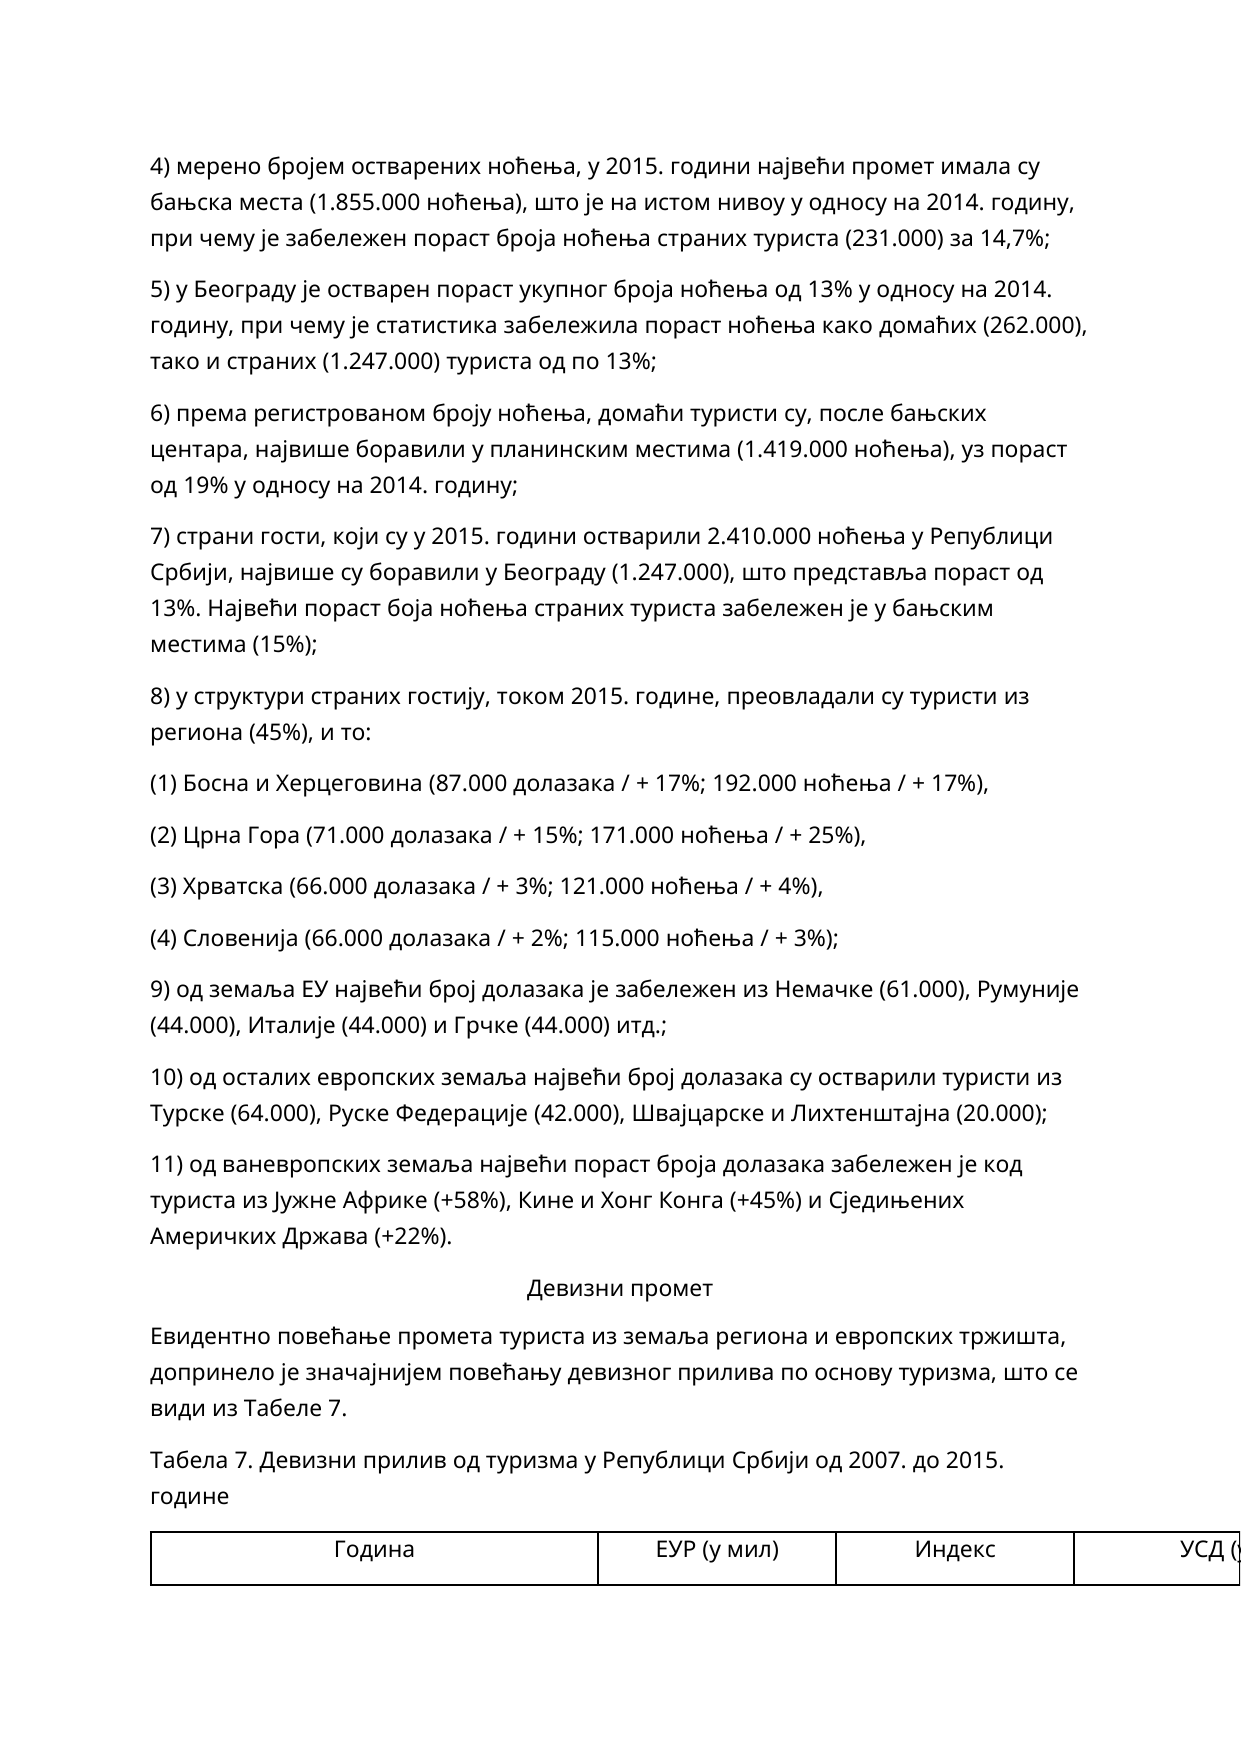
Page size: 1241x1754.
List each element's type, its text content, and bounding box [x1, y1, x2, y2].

text 9) од земаља ЕУ највећи број долазака је забележен из Немачке (61.000), Румуније (44.000), Италије (44.000) и Грчке (44.000) итд.; [150, 973, 1090, 1041]
text (2) Црна Гора (71.000 долазака / + 15%; 171.000 ноћења / + 25%), [150, 819, 1090, 850]
text 11) од ваневропских земаља највећи пораст броја долазака забележен је код туриста из Јужне Африке (+58%), Кине и Хонг Конга (+45%) и Сједињених Америчких Држава (+22%). [150, 1148, 1090, 1252]
text Девизни промет [150, 1272, 1090, 1303]
text (1) Босна и Херцеговина (87.000 долазака / + 17%; 192.000 ноћења / + 17%), [150, 767, 1090, 798]
text 4) мерено бројем остварених ноћења, у 2015. години највећи промет имала су бањска места (1.855.000 ноћења), што је на истом нивоу у односу на 2014. годину, при чему је забележен пораст броја ноћења страних туриста (231.000) за 14,7%; [150, 150, 1090, 253]
text 7) страни гости, који су у 2015. години остварили 2.410.000 ноћења у Републици Србији, највише су боравили у Београду (1.247.000), што представља пораст од 13%. Највећи пораст боја ноћења страних туриста забележен је у бањским местима (15%); [150, 520, 1090, 659]
text (4) Словенија (66.000 долазака / + 2%; 115.000 ноћења / + 3%); [150, 922, 1090, 953]
text Евидентно повећање промета туриста из земаља региона и европских тржишта, допринело је значајнијем повећању девизног прилива по основу туризма, што се види из Табеле 7. [150, 1320, 1090, 1423]
table_header ЕУР (у мил) [599, 1533, 835, 1584]
text 5) у Београду је остварен пораст укупног броја ноћења од 13% у односу на 2014. годину, при чему је статистика забележила пораст ноћења како домаћих (262.000), тако и страних (1.247.000) туриста од по 13%; [150, 273, 1090, 377]
table_header Година [152, 1533, 597, 1584]
text 10) од осталих европских земаља највећи број долазака су остварили туристи из Турске (64.000), Руске Федерације (42.000), Швајцарске и Лихтенштајна (20.000); [150, 1061, 1090, 1128]
text (3) Хрватска (66.000 долазака / + 3%; 121.000 ноћења / + 4%), [150, 870, 1090, 902]
table_header УСД (у мил) [1075, 1533, 1239, 1584]
table_header Индекс [837, 1533, 1073, 1584]
text 6) према регистрованом броју ноћења, домаћи туристи су, после бањских центара, највише боравили у планинским местима (1.419.000 ноћења), уз пораст од 19% у односу на 2014. годину; [150, 397, 1090, 500]
text 8) у структури страних гостију, током 2015. године, преовладали су туристи из региона (45%), и то: [150, 680, 1090, 747]
text Табела 7. Девизни прилив од туризма у Републици Србији од 2007. до 2015. године [150, 1444, 1090, 1511]
